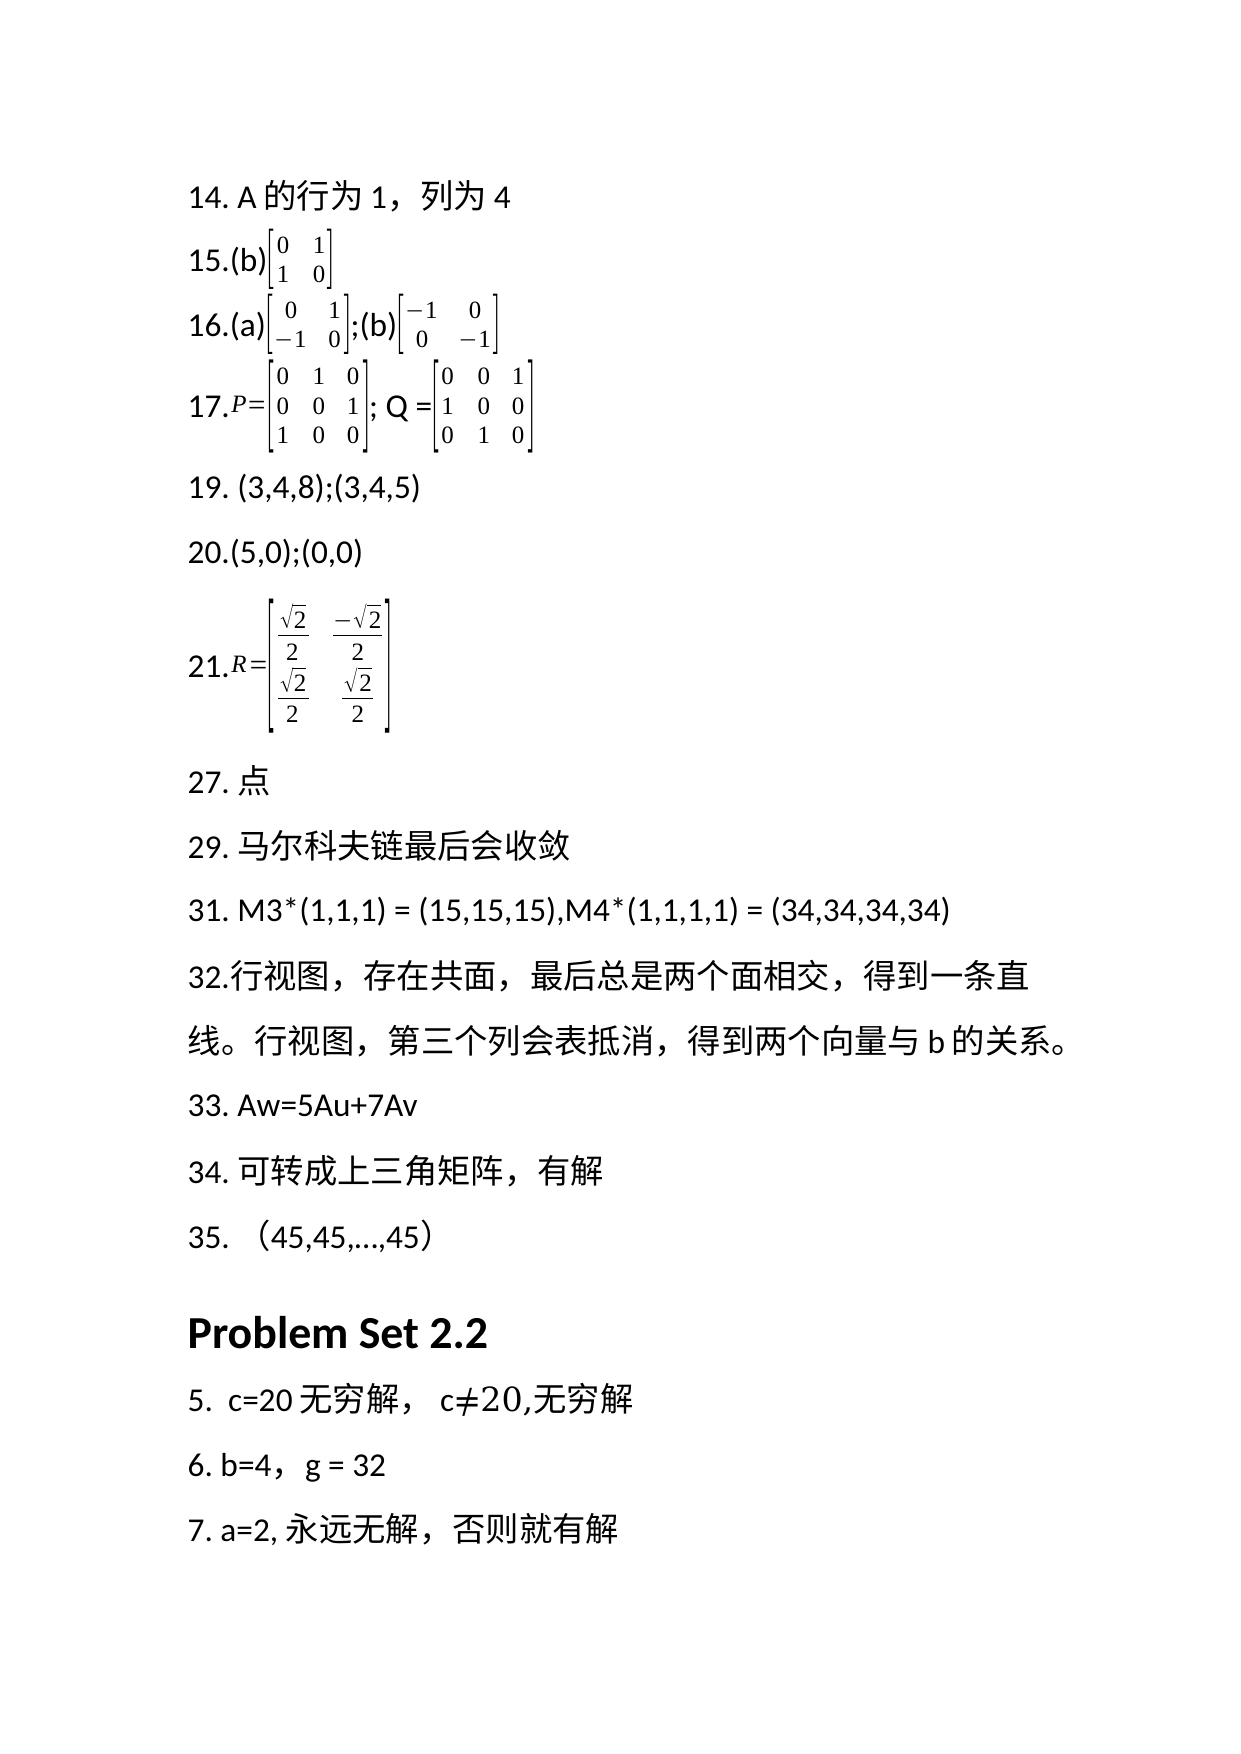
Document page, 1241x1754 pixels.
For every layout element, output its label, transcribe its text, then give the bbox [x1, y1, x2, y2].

text 20.(5,0);(0,0) [187, 519, 1053, 584]
text 7. a=2, 永远无解，否则就有解 [187, 1494, 1053, 1559]
text 27. 点 [187, 747, 1053, 812]
text 35. （45,45,…,45） [187, 1202, 1053, 1267]
text 33. Aw=5Au+7Av [187, 1072, 1053, 1137]
text 14. A的行为1，列为4 [187, 162, 1053, 227]
text Problem Set 2.2 [187, 1299, 1053, 1364]
text 19. (3,4,8);(3,4,5) [187, 454, 1053, 519]
text 32.行视图，存在共面，最后总是两个面相交，得到一条直线。行视图，第三个列会表抵消，得到两个向量与b的关系。 [187, 942, 1053, 1072]
text 34. 可转成上三角矩阵，有解 [187, 1137, 1053, 1202]
text 21. [187, 584, 1053, 747]
text 31. M3*(1,1,1) = (15,15,15),M4*(1,1,1,1) = (34,34,34,34) [187, 877, 1053, 942]
text 6. b=4，g = 32 [187, 1429, 1053, 1494]
text 5. c=20无穷解， c≠20,无穷解 [187, 1364, 1053, 1429]
text 17.; Q = [187, 357, 1053, 454]
text 29. 马尔科夫链最后会收敛 [187, 812, 1053, 877]
text 15.(b) [187, 227, 1053, 292]
text 16.(a);(b) [187, 292, 1053, 357]
